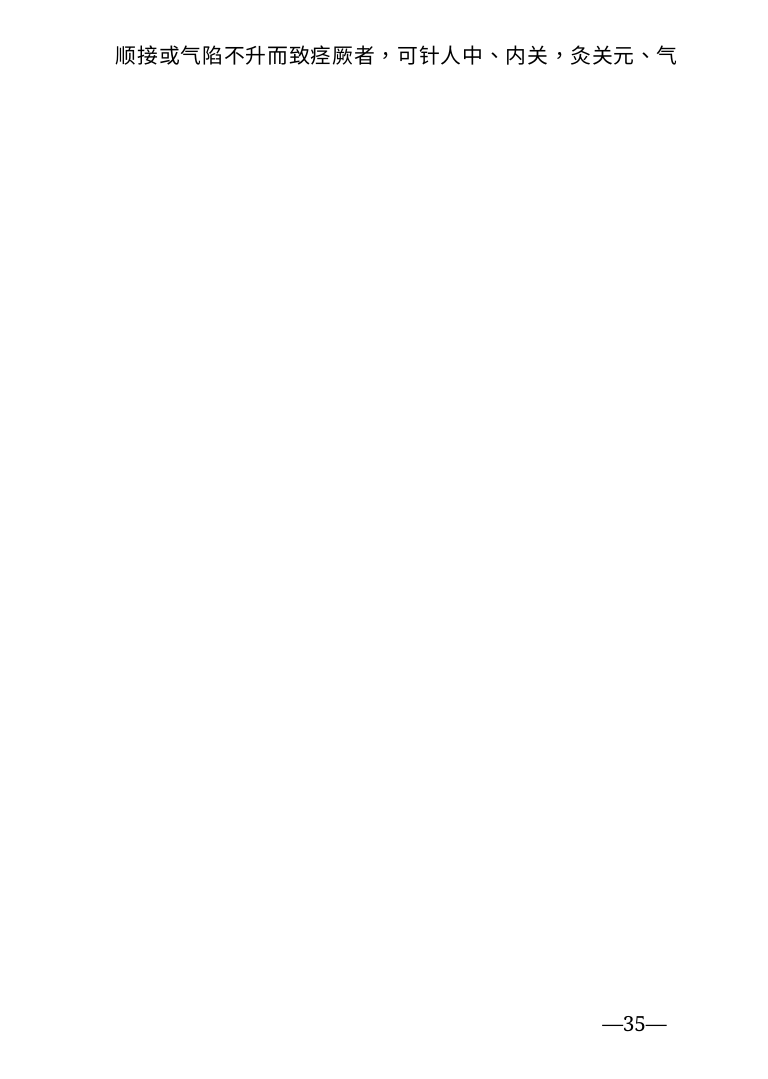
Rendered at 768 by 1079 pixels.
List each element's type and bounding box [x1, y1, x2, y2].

text [116, 42, 679, 70]
